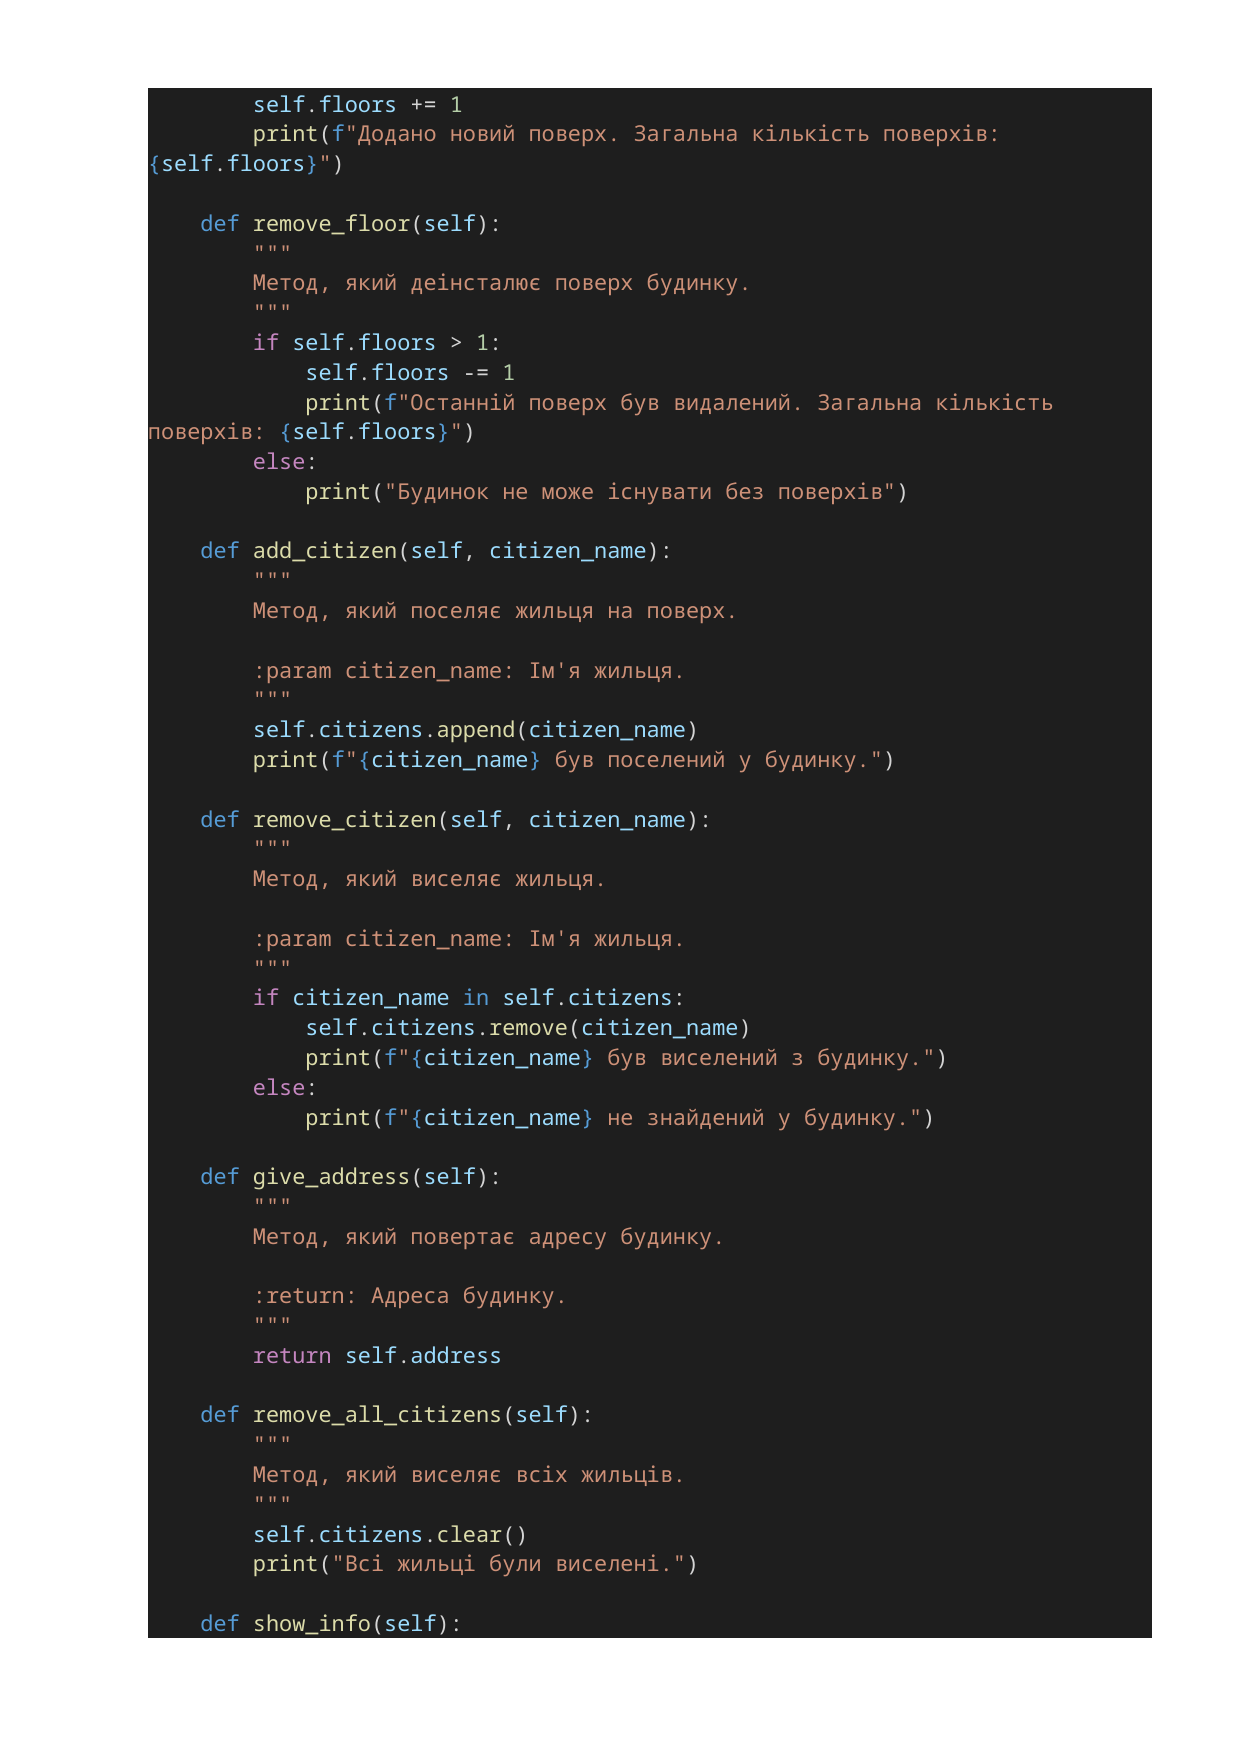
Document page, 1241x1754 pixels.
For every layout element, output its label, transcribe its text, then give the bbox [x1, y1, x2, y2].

text print(f"Додано новий поверх. Загальна кількість поверхів: {self.floors}") [148, 118, 1152, 178]
text def remove_citizen(self, citizen_name): [148, 803, 1152, 833]
text print("Будинок не може існувати без поверхів") [148, 476, 1152, 506]
text :param citizen_name: Ім'я жильця. [148, 923, 1152, 952]
text print(f"{citizen_name} був поселений у будинку.") [148, 744, 1152, 774]
text """ [148, 297, 1152, 327]
text else: [148, 1072, 1152, 1101]
text return self.address [148, 1340, 1152, 1369]
text print(f"Останній поверх був видалений. Загальна кількість поверхів: {self.floors}") [148, 386, 1152, 446]
text """ [148, 237, 1152, 267]
text print("Всі жильці були виселені.") [148, 1548, 1152, 1578]
text def remove_all_citizens(self): [148, 1399, 1152, 1429]
text if citizen_name in self.citizens: [148, 982, 1152, 1012]
text def remove_floor(self): [148, 208, 1152, 237]
text self.floors -= 1 [148, 357, 1152, 386]
text """ [148, 565, 1152, 595]
text def show_info(self): [148, 1608, 1152, 1638]
text else: [148, 446, 1152, 476]
text """ [148, 952, 1152, 982]
text self.citizens.remove(citizen_name) [148, 1012, 1152, 1042]
text if self.floors > 1: [148, 327, 1152, 357]
text self.floors += 1 [148, 88, 1152, 118]
text print(f"{citizen_name} був виселений з будинку.") [148, 1042, 1152, 1072]
text Метод, який поселяє жильця на поверх. [148, 595, 1152, 625]
text """ [148, 684, 1152, 714]
text :param citizen_name: Ім'я жильця. [148, 654, 1152, 684]
text Метод, який повертає адресу будинку. [148, 1221, 1152, 1250]
text """ [148, 833, 1152, 863]
text def add_citizen(self, citizen_name): [148, 535, 1152, 565]
text def give_address(self): [148, 1161, 1152, 1191]
text Метод, який виселяє всіх жильців. [148, 1459, 1152, 1489]
text print(f"{citizen_name} не знайдений у будинку.") [148, 1101, 1152, 1131]
text """ [148, 1489, 1152, 1518]
text """ [148, 1429, 1152, 1459]
text Метод, який виселяє жильця. [148, 863, 1152, 893]
text :return: Адреса будинку. [148, 1280, 1152, 1310]
text Метод, який деінсталює поверх будинку. [148, 267, 1152, 297]
text """ [148, 1310, 1152, 1340]
text self.citizens.clear() [148, 1518, 1152, 1548]
text """ [148, 1191, 1152, 1221]
text self.citizens.append(citizen_name) [148, 714, 1152, 744]
